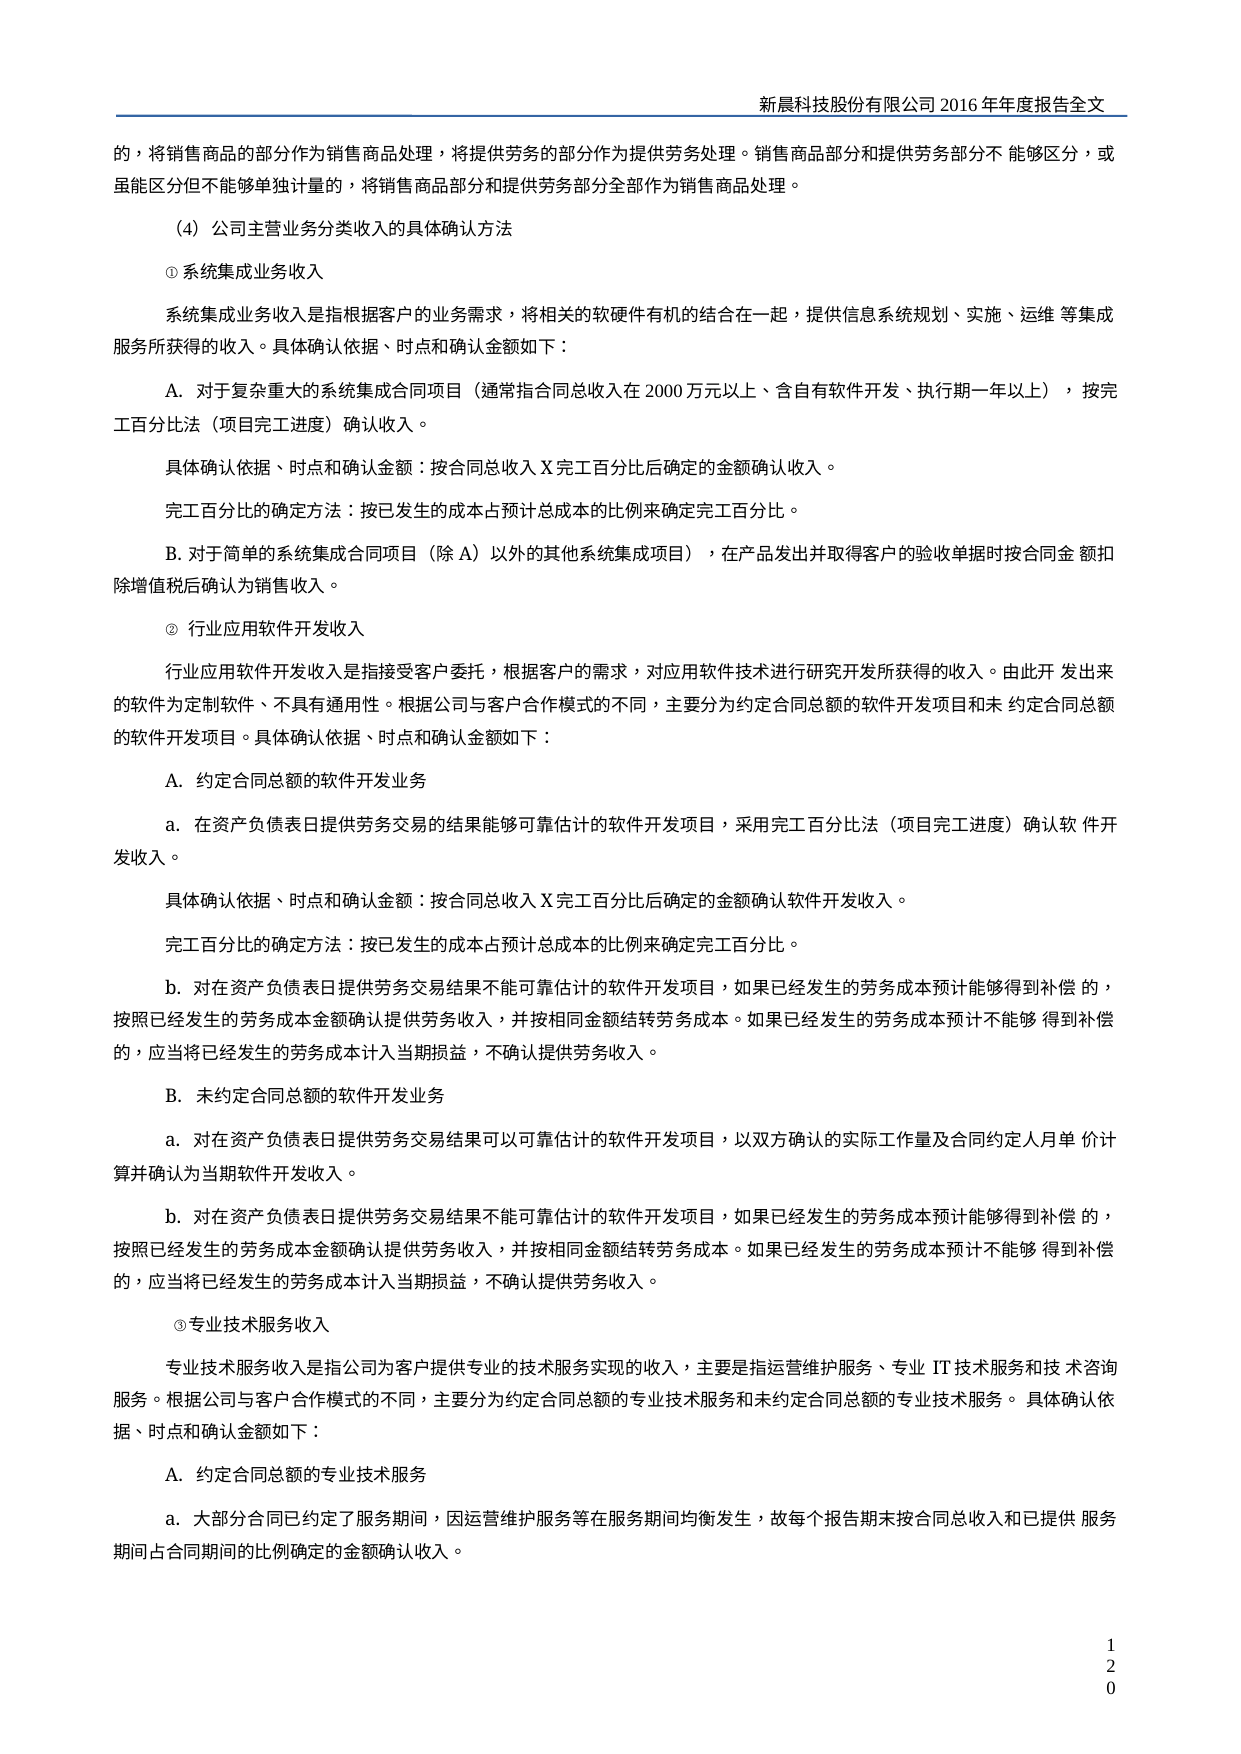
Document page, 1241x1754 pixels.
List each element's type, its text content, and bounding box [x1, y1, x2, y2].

text （4） 公司主营业务分类收入的具体确认方法 [113, 209, 1119, 242]
list 约定合同总额的软件开发业务 [113, 761, 1119, 794]
list 对在资产负债表日提供劳务交易结果不能可靠估计的软件开发项目，如果已经发生的劳务成本预计能够得到补偿 的，按照已经发生的劳务成本金额确认提供劳务收入，并按相同金额结转劳务成本。如果已经发生的劳务成本预计不能够 得到补偿的，应当将已经发生的劳务成本计入当期损益，不确认提供劳务收入。 [113, 1197, 1119, 1295]
list 对于复杂重大的系统集成合同项目（通常指合同总收入在2000万元以上、含自有软件开发、执行期一年以上）， 按完工百分比法（项目完工进度）确认收入。 [113, 371, 1119, 438]
text 完工百分比的确定方法：按已发生的成本占预计总成本的比例来确定完工百分比。 [113, 491, 1119, 524]
list 在资产负债表日提供劳务交易的结果能够可靠估计的软件开发项目，采用完工百分比法（项目完工进度）确认软 件开发收入。 [113, 804, 1119, 871]
text 行业应用软件开发收入是指接受客户委托，根据客户的需求，对应用软件技术进行研究开发所获得的收入。由此开 发出来的软件为定制软件、不具有通用性。根据公司与客户合作模式的不同，主要分为约定合同总额的软件开发项目和未 约定合同总额的软件开发项目。具体确认依据、时点和确认金额如下： [113, 653, 1119, 751]
text 专业技术服务收入是指公司为客户提供专业的技术服务实现的收入，主要是指运营维护服务、专业IT技术服务和技 术咨询服务。根据公司与客户合作模式的不同，主要分为约定合同总额的专业技术服务和未约定合同总额的专业技术服务。 具体确认依据、时点和确认金额如下： [113, 1349, 1119, 1445]
text 具体确认依据、时点和确认金额：按合同总收入X完工百分比后确定的金额确认收入。 [113, 448, 1119, 481]
list 对在资产负债表日提供劳务交易结果可以可靠估计的软件开发项目，以双方确认的实际工作量及合同约定人月单 价计算并确认为当期软件开发收入。 [113, 1120, 1119, 1187]
list 对在资产负债表日提供劳务交易结果不能可靠估计的软件开发项目，如果已经发生的劳务成本预计能够得到补偿 的，按照已经发生的劳务成本金额确认提供劳务收入，并按相同金额结转劳务成本。如果已经发生的劳务成本预计不能够 得到补偿的，应当将已经发生的劳务成本计入当期损益，不确认提供劳务收入。 [113, 968, 1119, 1066]
list 对于简单的系统集成合同项目（除A）以外的其他系统集成项目），在产品发出并取得客户的验收单据时按合同金 额扣除增值税后确认为销售收入。 [113, 534, 1119, 599]
list 行业应用软件开发收入 [113, 609, 1119, 642]
list 未约定合同总额的软件开发业务 [113, 1077, 1119, 1109]
list 大部分合同已约定了服务期间，因运营维护服务等在服务期间均衡发生，故每个报告期末按合同总收入和已提供 服务期间占合同期间的比例确定的金额确认收入。 [113, 1498, 1119, 1565]
text 具体确认依据、时点和确认金额：按合同总收入X完工百分比后确定的金额确认软件开发收入。 [113, 882, 1119, 914]
list 约定合同总额的专业技术服务 [113, 1455, 1119, 1488]
text 系统集成业务收入是指根据客户的业务需求，将相关的软硬件有机的结合在一起，提供信息系统规划、实施、运维 等集成服务所获得的收入。具体确认依据、时点和确认金额如下： [113, 295, 1119, 360]
text 完工百分比的确定方法：按已发生的成本占预计总成本的比例来确定完工百分比。 [113, 925, 1119, 958]
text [113, 134, 1119, 199]
list 专业技术服务收入 [113, 1306, 1119, 1338]
text ①系统集成业务收入 [113, 252, 1119, 285]
